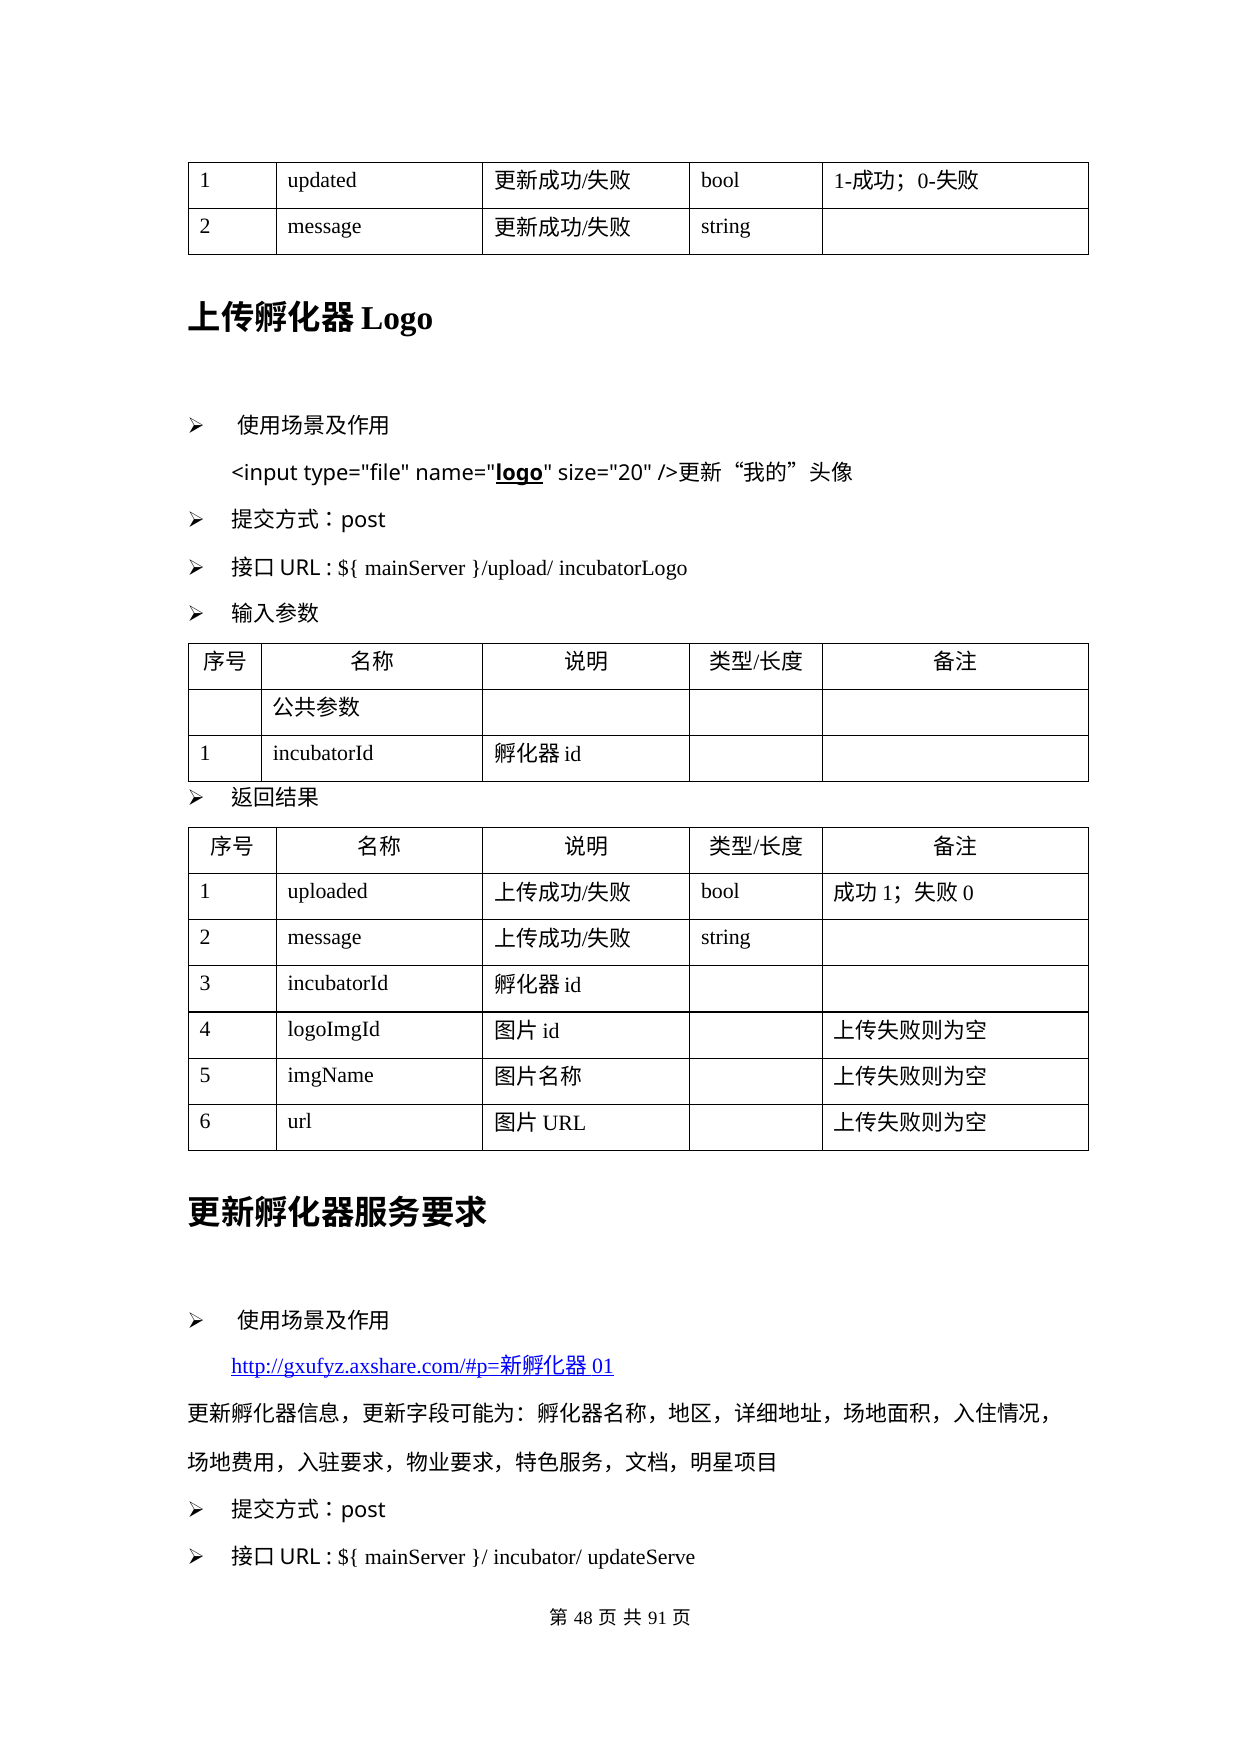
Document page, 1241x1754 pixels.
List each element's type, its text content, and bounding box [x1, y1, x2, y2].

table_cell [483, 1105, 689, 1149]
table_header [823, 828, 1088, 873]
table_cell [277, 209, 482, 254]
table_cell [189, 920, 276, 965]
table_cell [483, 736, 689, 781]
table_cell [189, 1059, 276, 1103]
list 使用场景及作用 [187, 409, 1053, 442]
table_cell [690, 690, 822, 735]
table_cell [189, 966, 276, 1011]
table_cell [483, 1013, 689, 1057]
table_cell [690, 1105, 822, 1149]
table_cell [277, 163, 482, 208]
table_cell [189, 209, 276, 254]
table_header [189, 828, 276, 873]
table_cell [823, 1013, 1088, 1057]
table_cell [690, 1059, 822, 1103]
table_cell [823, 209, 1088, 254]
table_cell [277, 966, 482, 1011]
text 更新孵化器信息，更新字段可能为：孵化器名称，地区，详细地址，场地面积，入住情况，场地费用，入驻要求，物业要求，特色服务，文档，明星项目 [187, 1395, 1053, 1477]
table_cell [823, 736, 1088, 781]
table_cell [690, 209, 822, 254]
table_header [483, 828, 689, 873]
list 提交方式：post [187, 503, 1053, 535]
subtitle 上传孵化器Logo [187, 282, 1053, 347]
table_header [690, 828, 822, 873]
list 返回结果 [187, 782, 1053, 814]
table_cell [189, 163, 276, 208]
text <input type="file" name="logo" size="20" />更新“我的”头像 [187, 454, 1053, 487]
list 接口URL : ${ mainServer }/upload/ incubatorLogo [187, 550, 1053, 583]
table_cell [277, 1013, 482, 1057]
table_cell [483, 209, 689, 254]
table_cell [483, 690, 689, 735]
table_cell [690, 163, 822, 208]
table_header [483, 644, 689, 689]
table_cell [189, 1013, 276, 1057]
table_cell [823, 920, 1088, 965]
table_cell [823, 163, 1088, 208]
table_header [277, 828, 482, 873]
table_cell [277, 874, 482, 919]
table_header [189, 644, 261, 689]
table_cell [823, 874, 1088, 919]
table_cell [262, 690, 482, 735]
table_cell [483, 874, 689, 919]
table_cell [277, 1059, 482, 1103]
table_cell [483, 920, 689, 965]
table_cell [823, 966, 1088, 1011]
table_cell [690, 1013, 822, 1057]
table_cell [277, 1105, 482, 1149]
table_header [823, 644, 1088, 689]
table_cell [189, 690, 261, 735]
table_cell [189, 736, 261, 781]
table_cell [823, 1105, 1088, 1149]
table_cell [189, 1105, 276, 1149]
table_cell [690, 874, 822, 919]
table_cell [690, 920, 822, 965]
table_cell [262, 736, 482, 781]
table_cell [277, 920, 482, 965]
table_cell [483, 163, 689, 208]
list 接口URL : ${ mainServer }/ incubator/ updateServe [187, 1540, 1053, 1572]
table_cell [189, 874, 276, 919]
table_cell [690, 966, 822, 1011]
list 提交方式：post [187, 1492, 1053, 1525]
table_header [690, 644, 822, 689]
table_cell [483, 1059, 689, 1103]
text http://gxufyz.axshare.com/#p=新孵化器01 [187, 1350, 1053, 1383]
subtitle 更新孵化器服务要求 [187, 1178, 1053, 1243]
list 输入参数 [187, 598, 1053, 630]
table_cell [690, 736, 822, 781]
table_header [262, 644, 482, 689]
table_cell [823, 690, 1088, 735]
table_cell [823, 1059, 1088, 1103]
list 使用场景及作用 [187, 1305, 1053, 1337]
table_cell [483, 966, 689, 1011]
